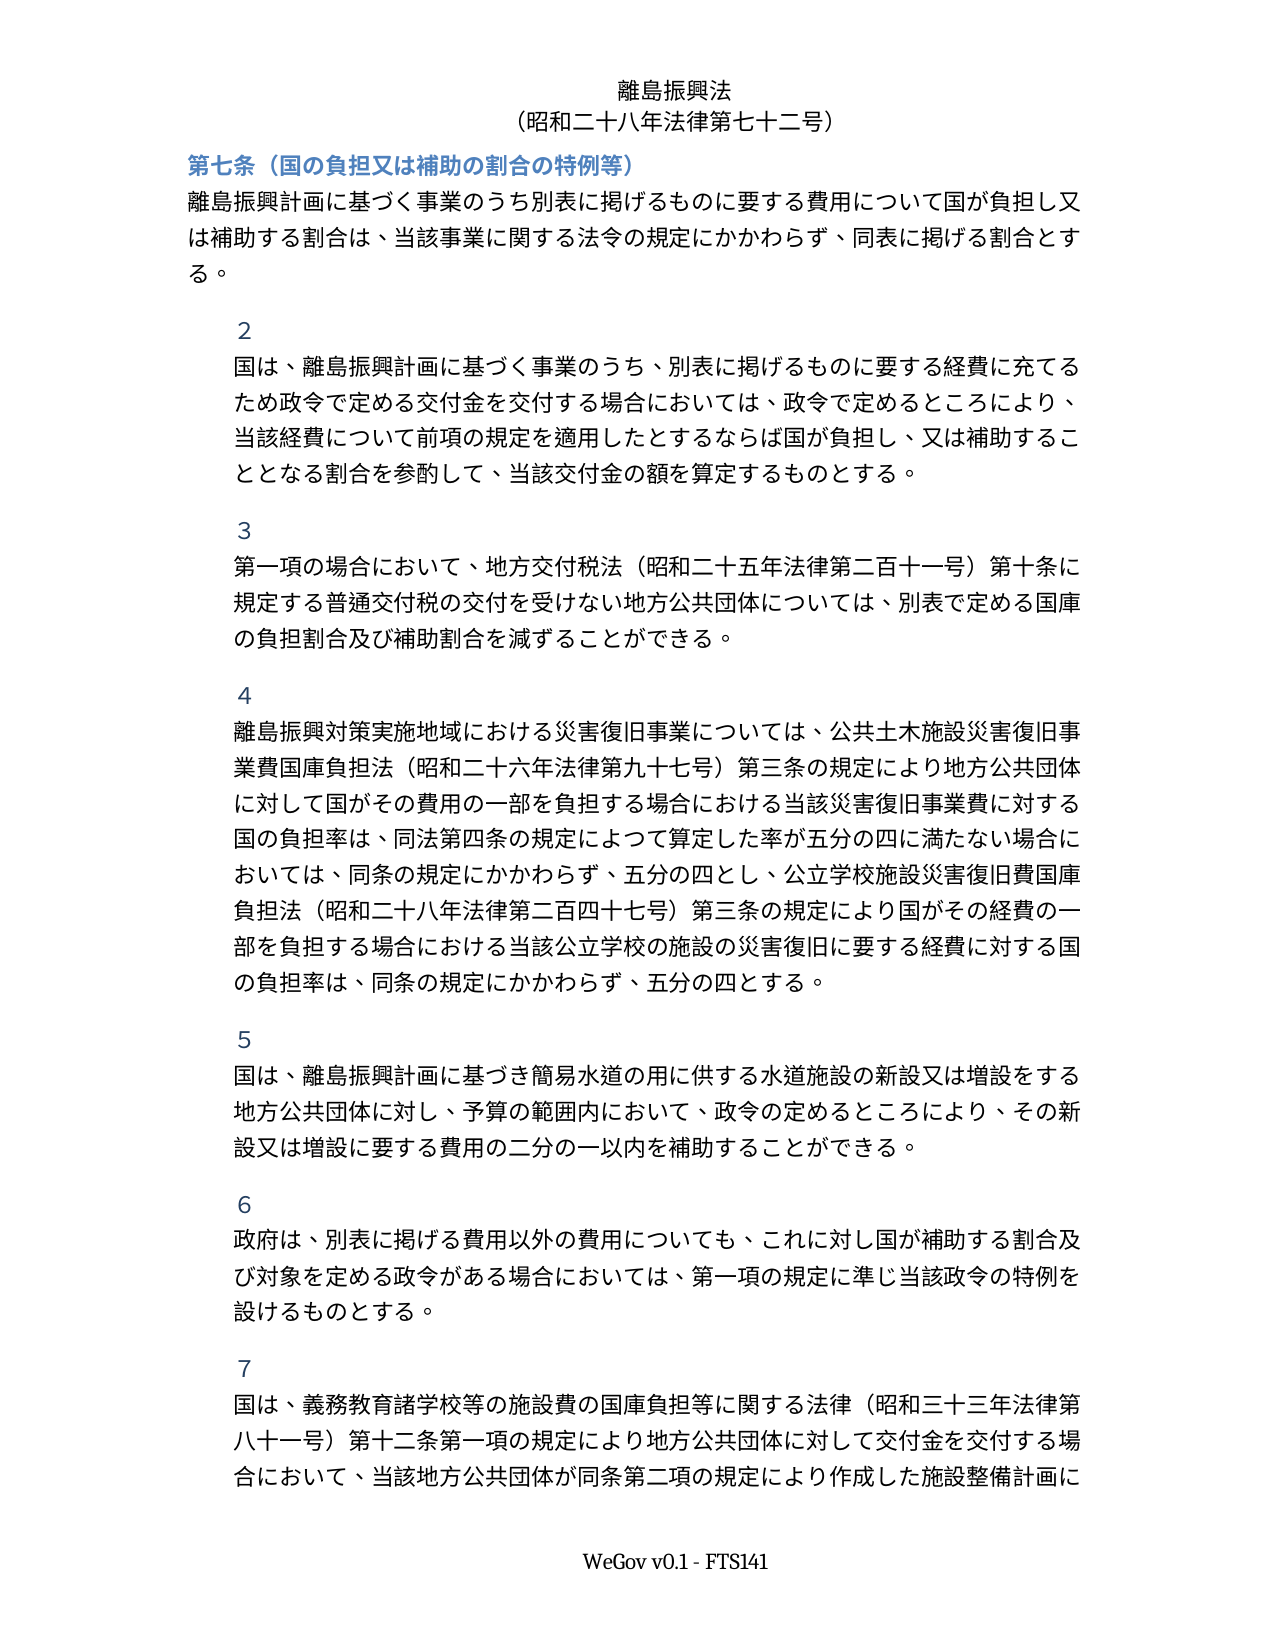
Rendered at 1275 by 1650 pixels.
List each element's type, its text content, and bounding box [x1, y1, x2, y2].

subtitle ６ [233, 1188, 1087, 1220]
subtitle ７ [233, 1353, 1087, 1384]
text 国は、離島振興計画に基づき簡易水道の用に供する水道施設の新設又は増設をする地方公共団体に対し、予算の範囲内において、政令の定めるところにより、その新設又は増設に要する費用の二分の一以内を補助することができる。 [233, 1060, 1087, 1163]
subtitle ４ [233, 680, 1087, 711]
subtitle ３ [233, 515, 1087, 546]
text 政府は、別表に掲げる費用以外の費用についても、これに対し国が補助する割合及び対象を定める政令がある場合においては、第一項の規定に準じ当該政令の特例を設けるものとする。 [233, 1224, 1087, 1328]
text 離島振興計画に基づく事業のうち別表に掲げるものに要する費用について国が負担し又は補助する割合は、当該事業に関する法令の規定にかかわらず、同表に掲げる割合とする。 [187, 186, 1087, 289]
subtitle ５ [233, 1024, 1087, 1055]
text 国は、離島振興計画に基づく事業のうち、別表に掲げるものに要する経費に充てるため政令で定める交付金を交付する場合においては、政令で定めるところにより、当該経費について前項の規定を適用したとするならば国が負担し、又は補助することとなる割合を参酌して、当該交付金の額を算定するものとする。 [233, 351, 1087, 489]
subtitle 第七条（国の負担又は補助の割合の特例等） [187, 150, 1087, 181]
text 離島振興対策実施地域における災害復旧事業については、公共土木施設災害復旧事業費国庫負担法（昭和二十六年法律第九十七号）第三条の規定により地方公共団体に対して国がその費用の一部を負担する場合における当該災害復旧事業費に対する国の負担率は、同法第四条の規定によつて算定した率が五分の四に満たない場合においては、同条の規定にかかわらず、五分の四とし、公立学校施設災害復旧費国庫負担法（昭和二十八年法律第二百四十七号）第三条の規定により国がその経費の一部を負担する場合における当該公立学校の施設の災害復旧に要する経費に対する国の負担率は、同条の規定にかかわらず、五分の四とする。 [233, 716, 1087, 998]
text 第一項の場合において、地方交付税法（昭和二十五年法律第二百十一号）第十条に規定する普通交付税の交付を受けない地方公共団体については、別表で定める国庫の負担割合及び補助割合を減ずることができる。 [233, 551, 1087, 654]
subtitle ２ [233, 314, 1087, 346]
